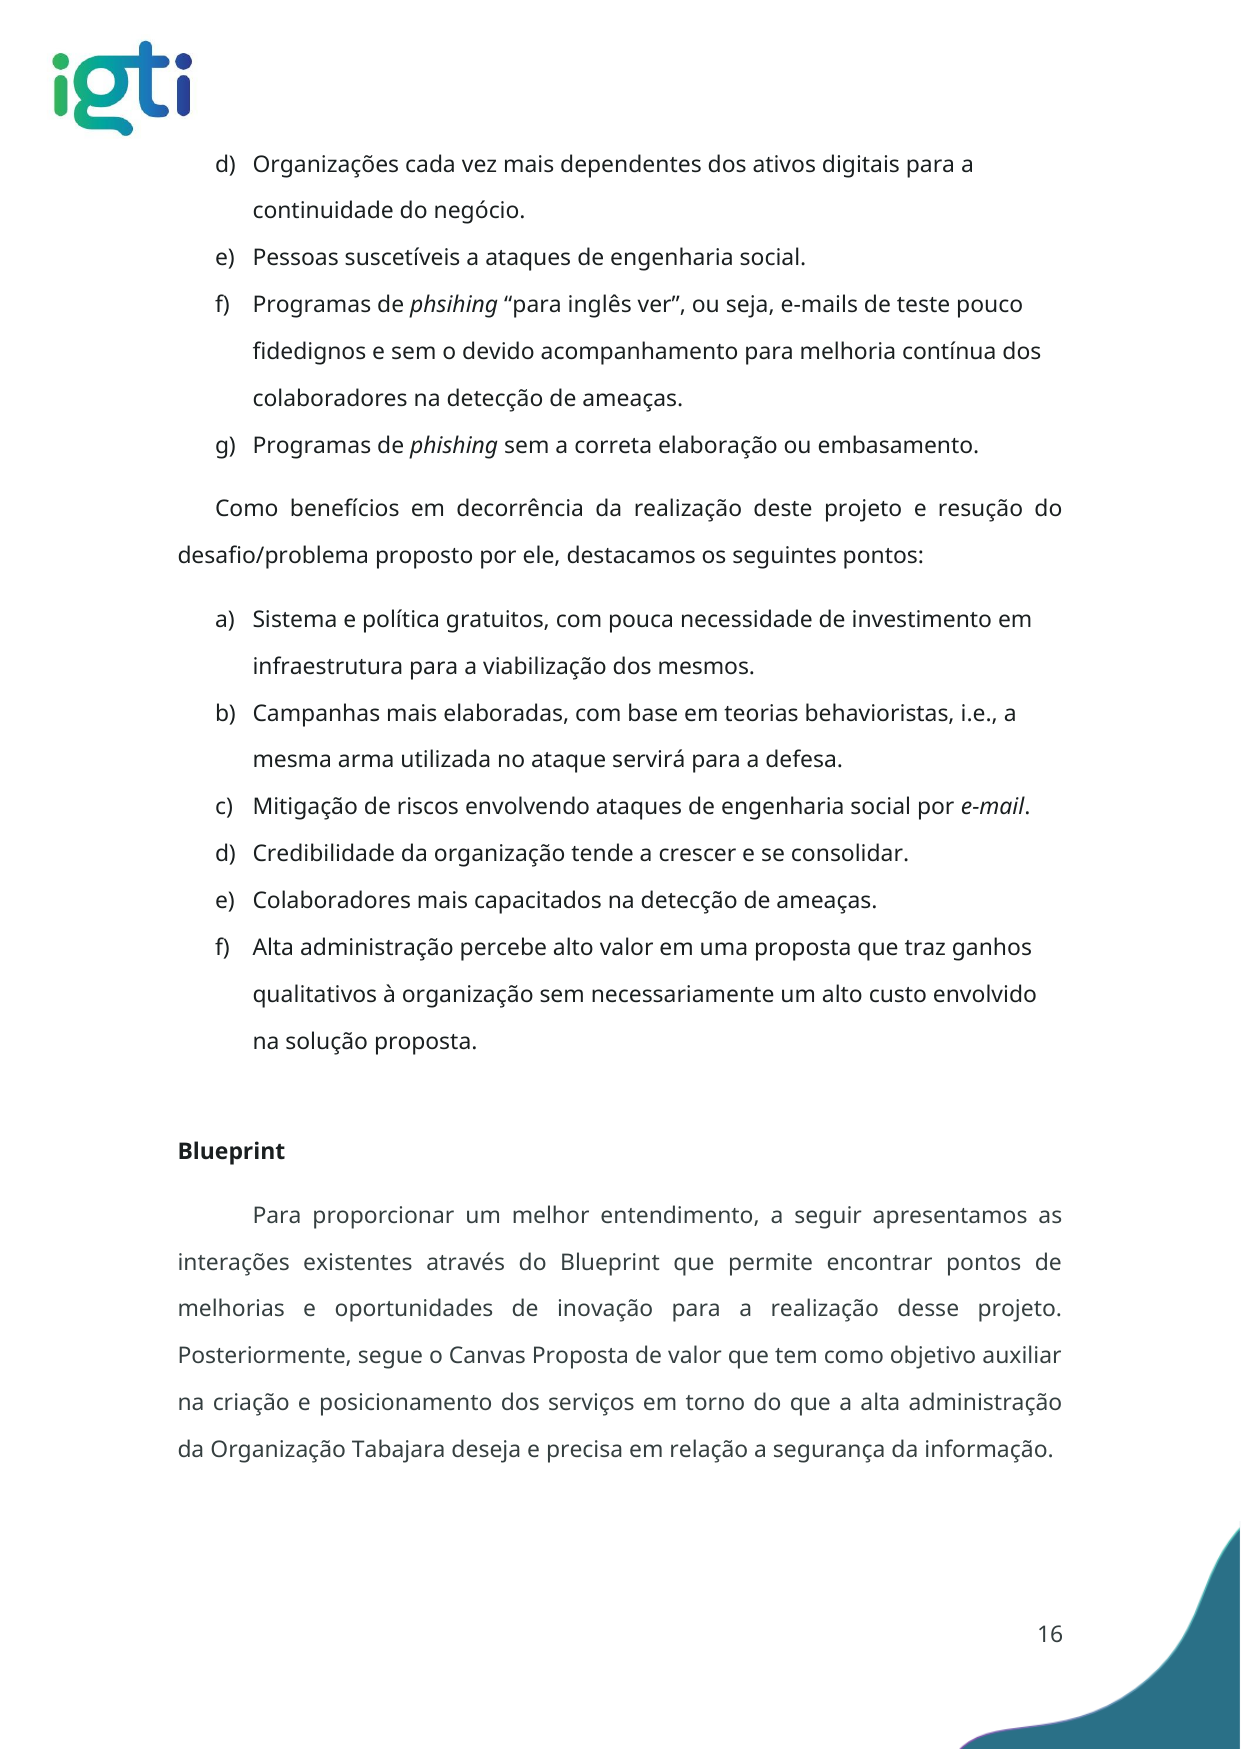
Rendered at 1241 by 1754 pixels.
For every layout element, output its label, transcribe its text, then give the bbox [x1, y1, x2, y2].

list Programas de phishing sem a correta elaboração ou embasamento. [215, 429, 1063, 460]
list Mitigação de riscos envolvendo ataques de engenharia social por e-mail. [215, 790, 1063, 822]
list Sistema e política gratuitos, com pouca necessidade de investimento em infraestrutura para a viabilização dos mesmos. [215, 603, 1063, 681]
text Para proporcionar um melhor entendimento, a seguir apresentamos as interações existentes através do Blueprint que permite encontrar pontos de melhorias e oportunidades de inovação para a realização desse projeto. Posteriormente, segue o Canvas Proposta de valor que tem como objetivo auxiliar na criação e posicionamento dos serviços em torno do que a alta administração da Organização Tabajara deseja e precisa em relação a segurança da informação. [177, 1199, 1063, 1464]
picture [37, 34, 205, 141]
list Credibilidade da organização tende a crescer e se consolidar. [215, 837, 1063, 868]
text Blueprint [177, 1135, 1063, 1166]
list Colaboradores mais capacitados na detecção de ameaças. [215, 884, 1063, 915]
text Como benefícios em decorrência da realização deste projeto e resução do desafio/problema proposto por ele, destacamos os seguintes pontos: [177, 492, 1063, 571]
list Pessoas suscetíveis a ataques de engenharia social. [215, 241, 1063, 273]
list Campanhas mais elaboradas, com base em teorias behavioristas, i.e., a mesma arma utilizada no ataque servirá para a defesa. [215, 697, 1063, 775]
picture [955, 1521, 1241, 1749]
list Programas de phsihing “para inglês ver”, ou seja, e-mails de teste pouco fidedignos e sem o devido acompanhamento para melhoria contínua dos colaboradores na detecção de ameaças. [215, 288, 1063, 413]
list Organizações cada vez mais dependentes dos ativos digitais para a continuidade do negócio. [215, 148, 1063, 226]
list Alta administração percebe alto valor em uma proposta que traz ganhos qualitativos à organização sem necessariamente um alto custo envolvido na solução proposta. [215, 931, 1063, 1056]
